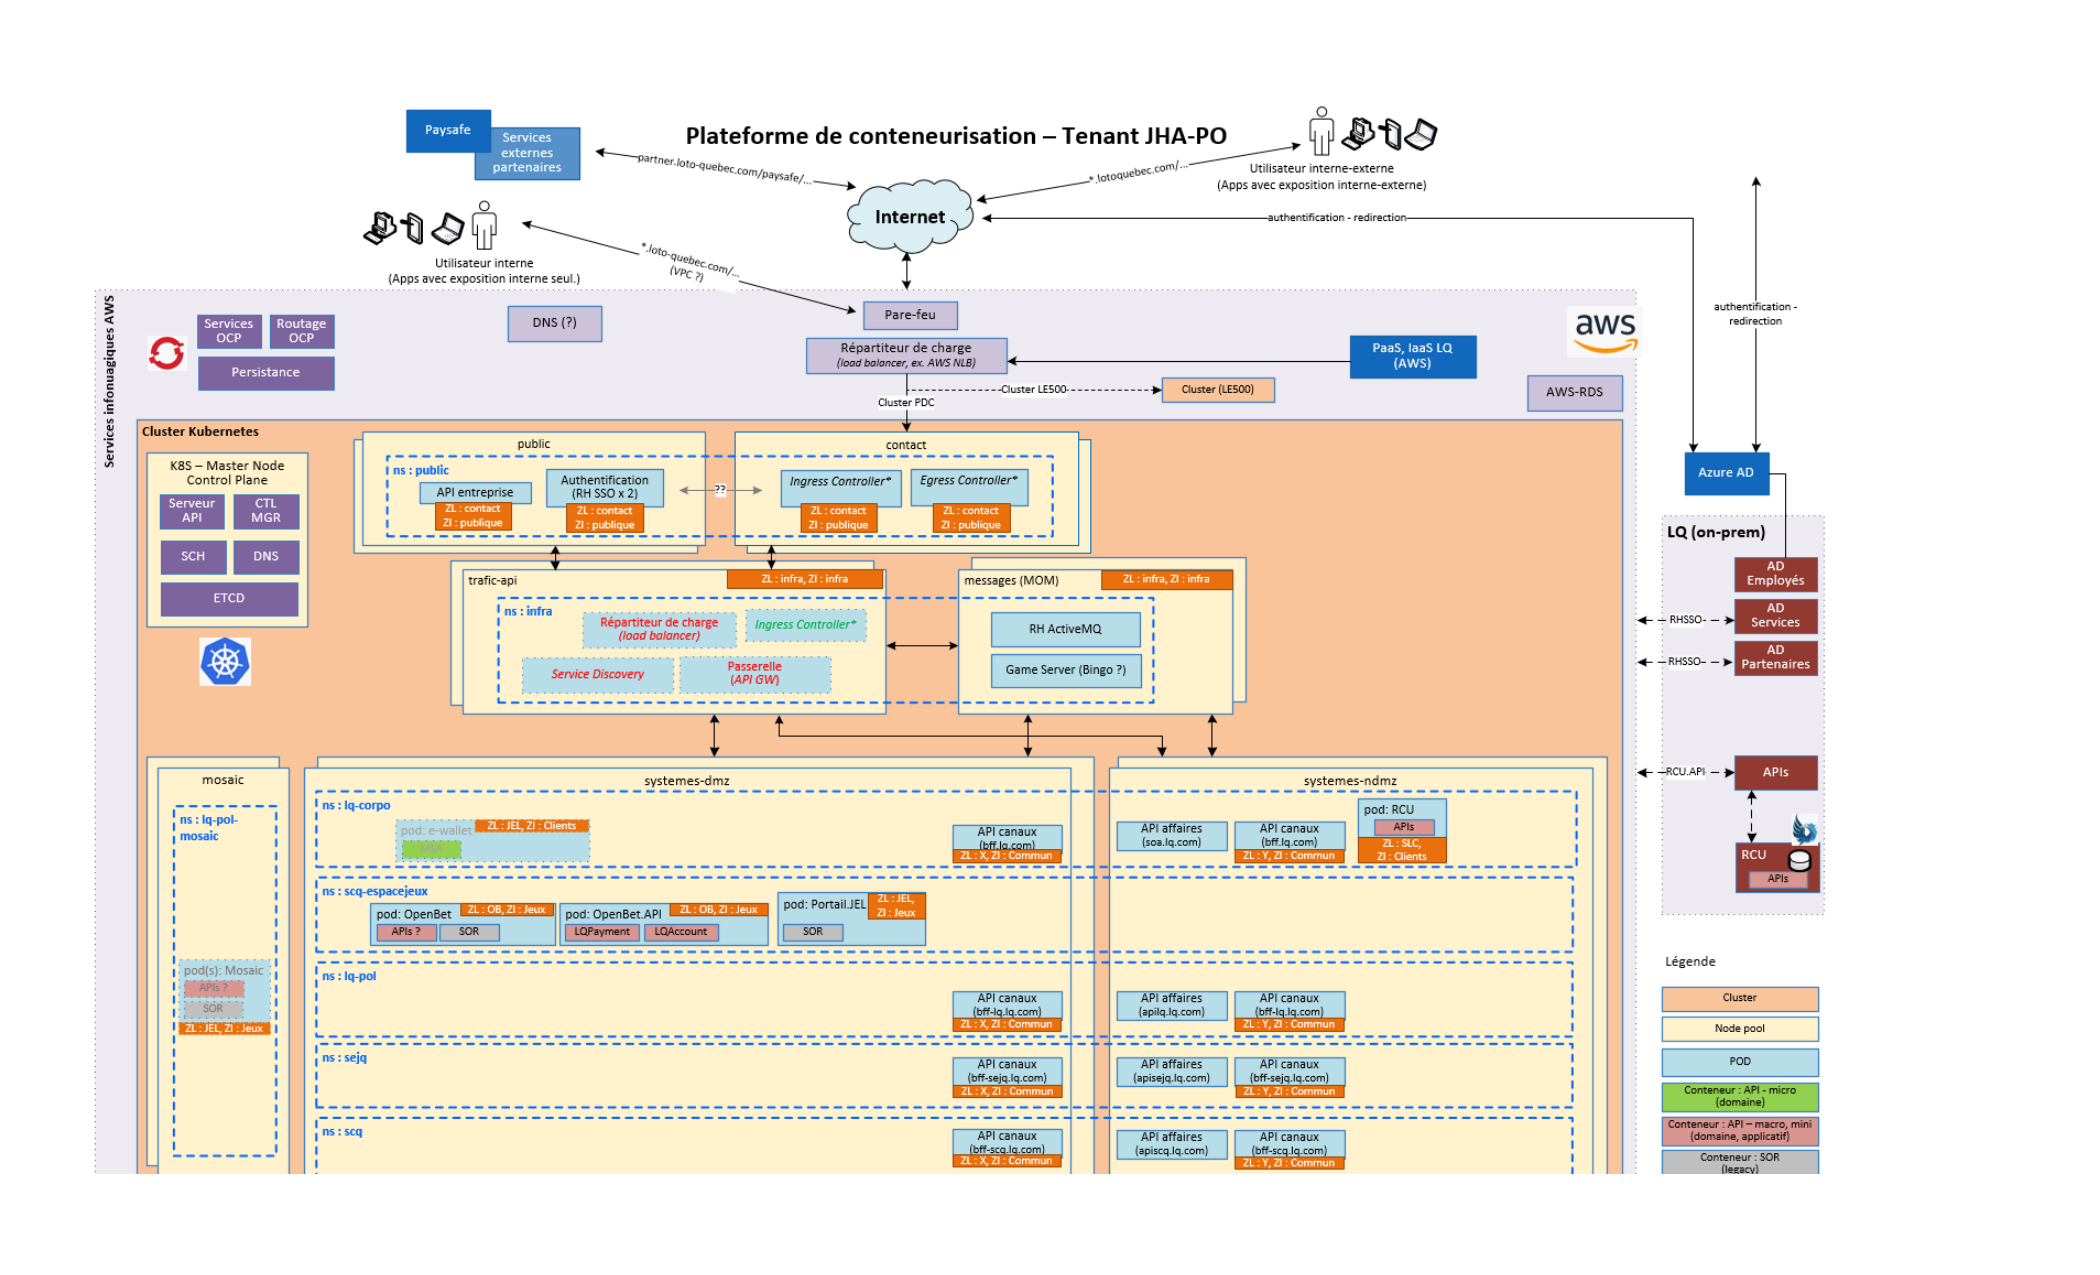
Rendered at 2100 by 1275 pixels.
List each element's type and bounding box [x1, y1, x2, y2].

picture [75, 101, 1838, 1174]
